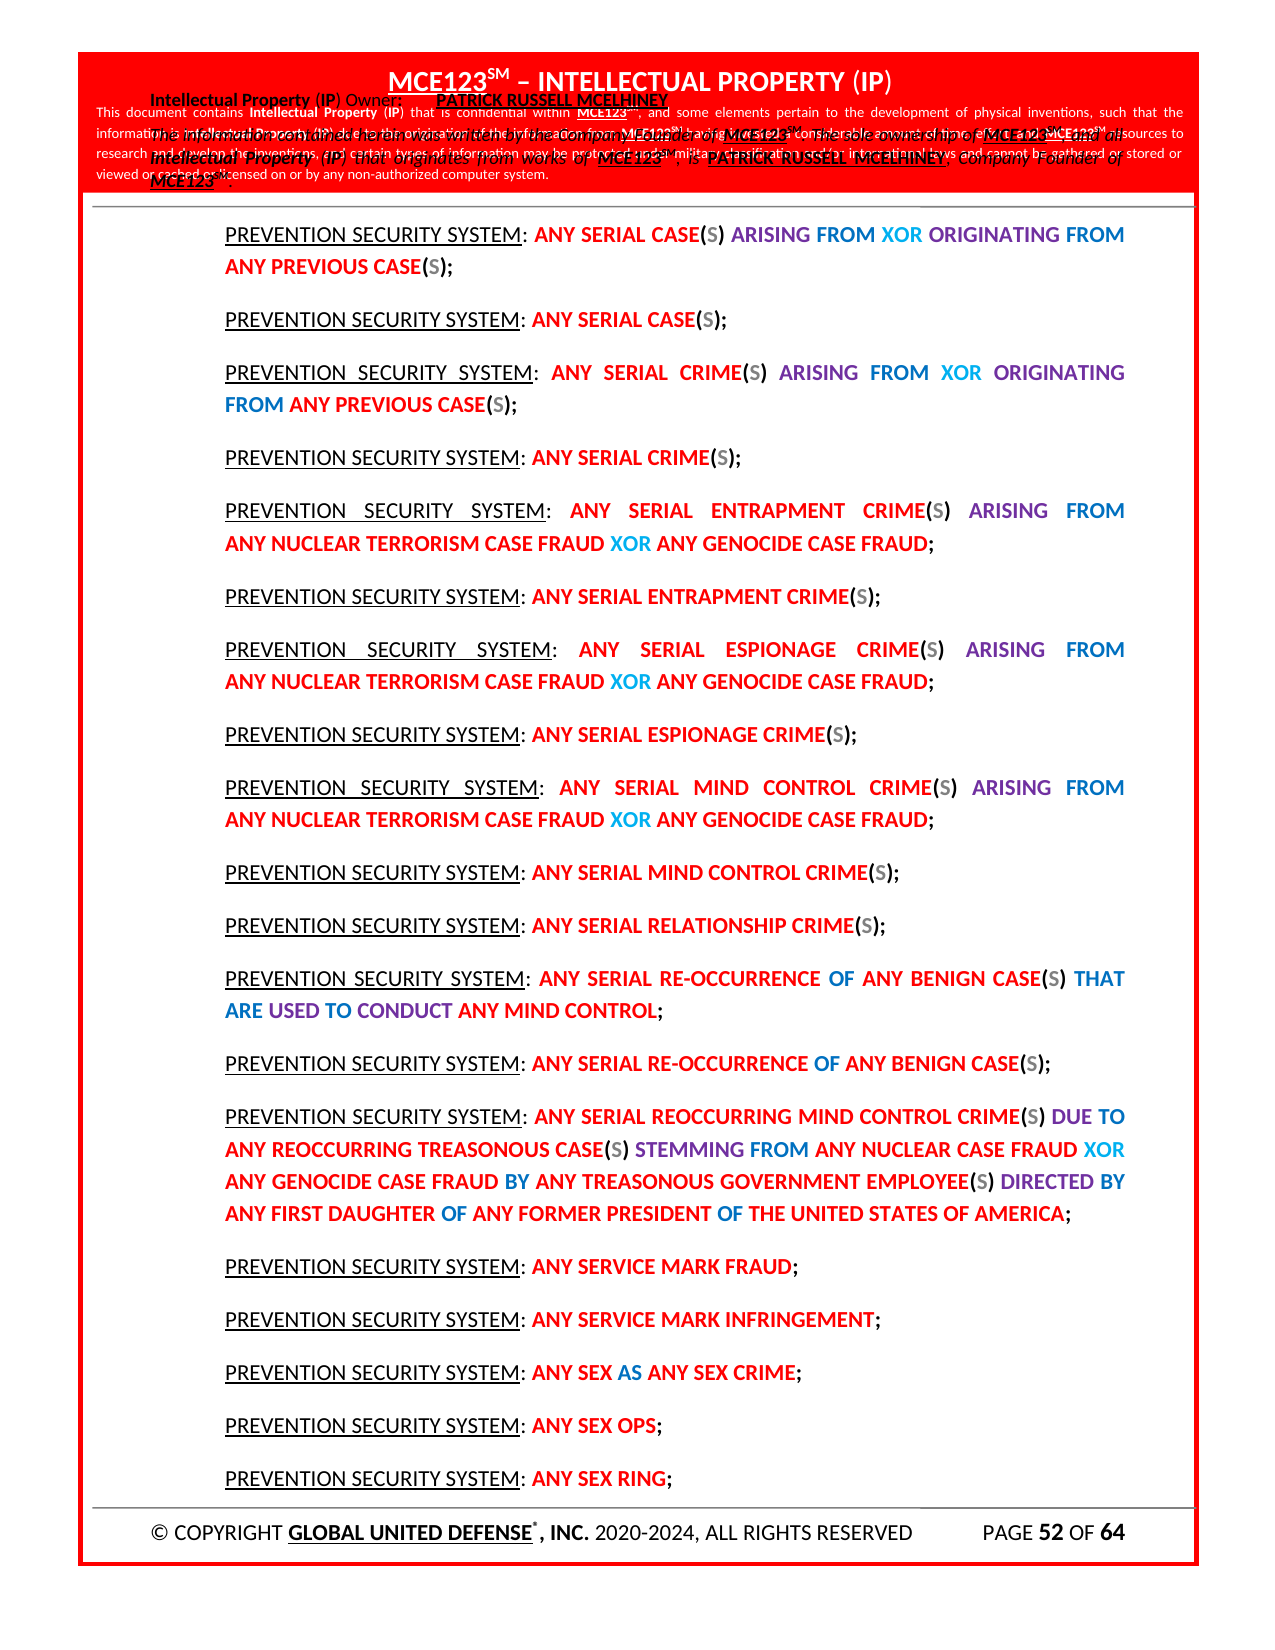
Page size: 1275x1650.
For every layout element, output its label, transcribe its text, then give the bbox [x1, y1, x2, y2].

text PREVENTION SECURITY SYSTEM: ANY SERIAL RE-OCCURRENCE OF ANY BENIGN CASE(S); [225, 1049, 1125, 1077]
text PREVENTION SECURITY SYSTEM: ANY SERIAL ENTRAPMENT CRIME(S) ARISING FROM ANY NUCLEAR TERRORISM CASE FRAUD XOR ANY GENOCIDE CASE FRAUD; [225, 497, 1125, 557]
text PREVENTION SECURITY SYSTEM: ANY SERVICE MARK INFRINGEMENT; [225, 1305, 1125, 1333]
text PREVENTION SECURITY SYSTEM: ANY SERIAL CRIME(S); [225, 443, 1125, 472]
text PREVENTION SECURITY SYSTEM: ANY SERIAL REOCCURRING MIND CONTROL CRIME(S) DUE TO ANY REOCCURRING TREASONOUS CASE(S) STEMMING FROM ANY NUCLEAR CASE FRAUD XOR ANY GENOCIDE CASE FRAUD BY ANY TREASONOUS GOVERNMENT EMPLOYEE(S) DIRECTED BY ANY FIRST DAUGHTER OF ANY FORMER PRESIDENT OF THE UNITED STATES OF AMERICA; [225, 1102, 1125, 1227]
text PREVENTION SECURITY SYSTEM: ANY SERIAL CASE(S); [225, 305, 1125, 333]
text PREVENTION SECURITY SYSTEM: ANY SERVICE MARK FRAUD; [225, 1252, 1125, 1280]
text PREVENTION SECURITY SYSTEM: ANY SERIAL MIND CONTROL CRIME(S); [225, 858, 1125, 886]
text PREVENTION SECURITY SYSTEM: ANY SERIAL CASE(S) ARISING FROM XOR ORIGINATING FROM ANY PREVIOUS CASE(S); [225, 220, 1125, 280]
text PREVENTION SECURITY SYSTEM: ANY SERIAL ESPIONAGE CRIME(S); [225, 720, 1125, 748]
text PREVENTION SECURITY SYSTEM: ANY SEX RING; [225, 1464, 1125, 1492]
text PREVENTION SECURITY SYSTEM: ANY SEX OPS; [225, 1411, 1125, 1439]
text PREVENTION SECURITY SYSTEM: ANY SERIAL ENTRAPMENT CRIME(S); [225, 582, 1125, 610]
text PREVENTION SECURITY SYSTEM: ANY SERIAL MIND CONTROL CRIME(S) ARISING FROM ANY NUCLEAR TERRORISM CASE FRAUD XOR ANY GENOCIDE CASE FRAUD; [225, 773, 1125, 833]
text PREVENTION SECURITY SYSTEM: ANY SERIAL CRIME(S) ARISING FROM XOR ORIGINATING FROM ANY PREVIOUS CASE(S); [225, 358, 1125, 418]
text PREVENTION SECURITY SYSTEM: ANY SERIAL RE-OCCURRENCE OF ANY BENIGN CASE(S) THAT ARE USED TO CONDUCT ANY MIND CONTROL; [225, 964, 1125, 1024]
text PREVENTION SECURITY SYSTEM: ANY SERIAL RELATIONSHIP CRIME(S); [225, 911, 1125, 939]
text PREVENTION SECURITY SYSTEM: ANY SERIAL ESPIONAGE CRIME(S) ARISING FROM ANY NUCLEAR TERRORISM CASE FRAUD XOR ANY GENOCIDE CASE FRAUD; [225, 635, 1125, 695]
text PREVENTION SECURITY SYSTEM: ANY SEX AS ANY SEX CRIME; [225, 1358, 1125, 1386]
